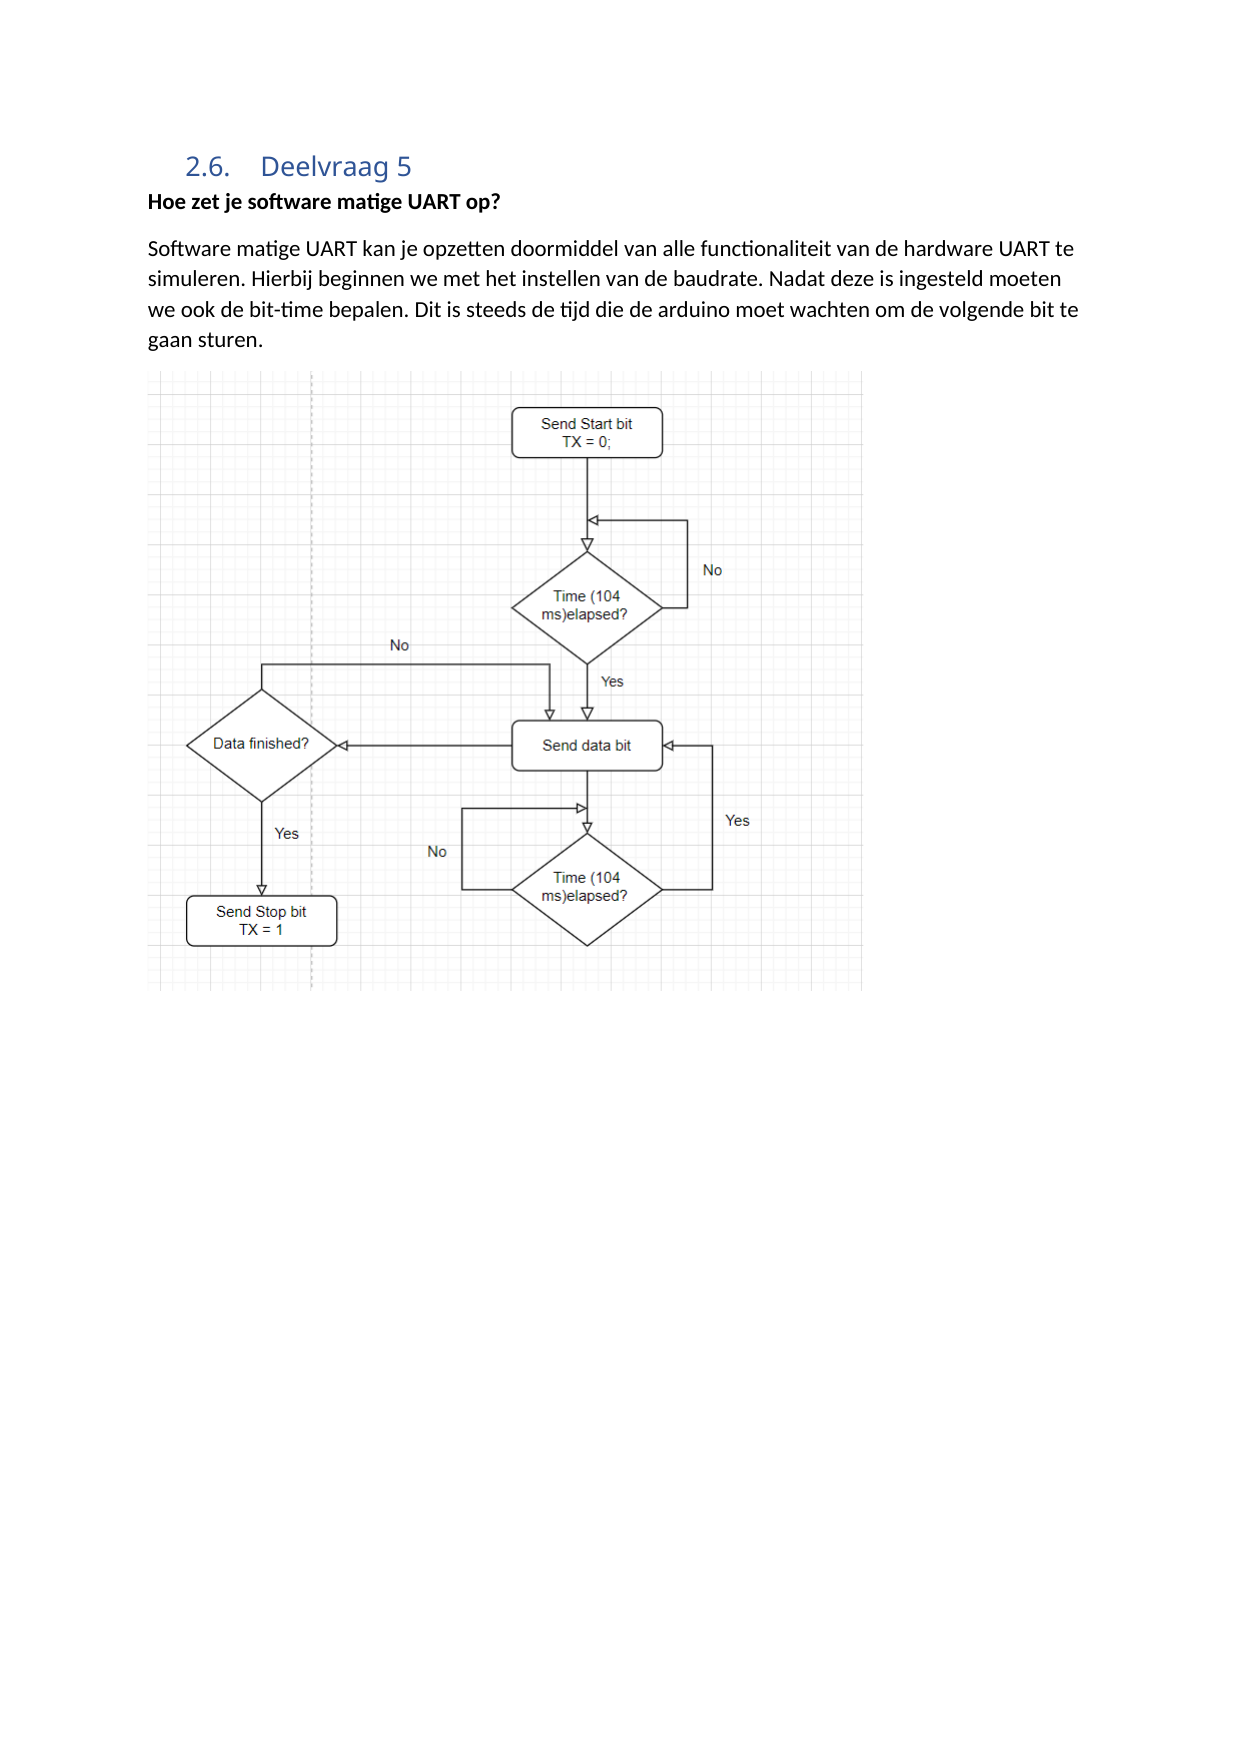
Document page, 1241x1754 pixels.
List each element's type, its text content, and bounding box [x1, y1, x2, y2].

text Software matige UART kan je opzetten doormiddel van alle functionaliteit van de hardware UART te simuleren. Hierbij beginnen we met het instellen van de baudrate. Nadat deze is ingesteld moeten we ook de bit-time bepalen. Dit is steeds de tijd die de arduino moet wachten om de volgende bit te gaan sturen. [148, 234, 1093, 353]
text Hoe zet je software matige UART op? [148, 187, 1093, 215]
picture [147, 371, 864, 991]
subtitle Deelvraag 5 [185, 148, 1093, 184]
